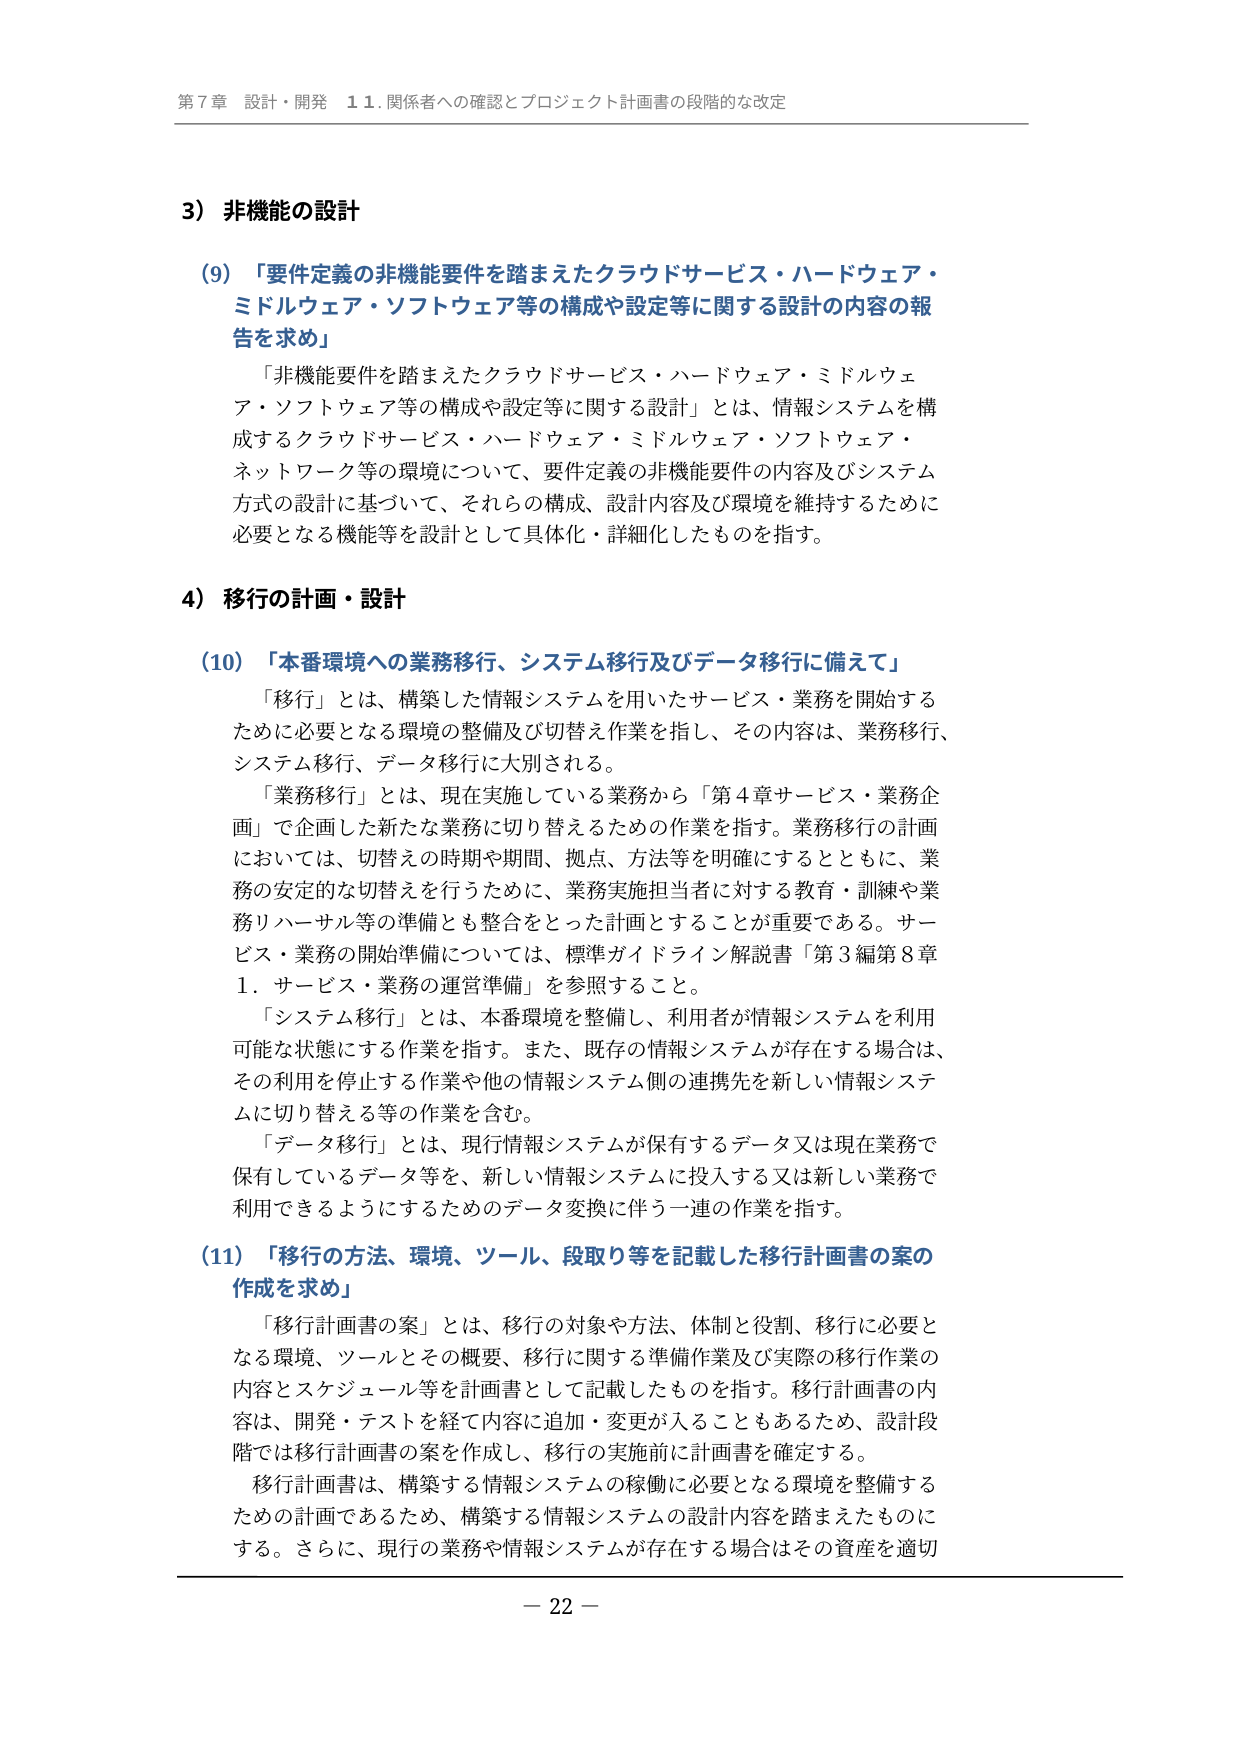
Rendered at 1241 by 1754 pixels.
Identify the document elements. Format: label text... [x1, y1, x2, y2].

subtitle 「要件定義の非機能要件を踏まえたクラウドサービス・ハードウェア・ミドルウェア・ソフトウェア等の構成や設定等に関する設計の内容の報告を求め」 [188, 257, 945, 353]
text 「非機能要件を踏まえたクラウドサービス・ハードウェア・ミドルウェア・ソフトウェア等の構成や設定等に関する設計」とは、情報システムを構成するクラウドサービス・ハードウェア・ミドルウェア・ソフトウェア・ネットワーク等の環境について、要件定義の非機能要件の内容及びシステム方式の設計に基づいて、それらの構成、設計内容及び環境を維持するために必要となる機能等を設計として具体化・詳細化したものを指す。 [232, 359, 945, 550]
text 「移行計画書の案」とは、移行の対象や方法、体制と役割、移行に必要となる環境、ツールとその概要、移行に関する準備作業及び実際の移行作業の内容とスケジュール等を計画書として記載したものを指す。移行計画書の内容は、開発・テストを経て内容に追加・変更が入ることもあるため、設計段階では移行計画書の案を作成し、移行の実施前に計画書を確定する。 [232, 1309, 945, 1468]
subtitle 非機能の設計 [182, 178, 945, 242]
text 「システム移行」とは、本番環境を整備し、利用者が情報システムを利用可能な状態にする作業を指す。また、既存の情報システムが存在する場合は、その利用を停止する作業や他の情報システム側の連携先を新しい情報システムに切り替える等の作業を含む。 [232, 1001, 945, 1128]
subtitle 「移行の方法、環境、ツール、段取り等を記載した移行計画書の案の作成を求め」 [188, 1239, 945, 1302]
text 「データ移行」とは、現行情報システムが保有するデータ又は現在業務で保有しているデータ等を、新しい情報システムに投入する又は新しい業務で利用できるようにするためのデータ変換に伴う一連の作業を指す。 [232, 1128, 945, 1223]
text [232, 1468, 945, 1563]
text 「業務移行」とは、現在実施している業務から「第４章サービス・業務企画」で企画した新たな業務に切り替えるための作業を指す。業務移行の計画においては、切替えの時期や期間、拠点、方法等を明確にするとともに、業務の安定的な切替えを行うために、業務実施担当者に対する教育・訓練や業務リハーサル等の準備とも整合をとった計画とすることが重要である。サービス・業務の開始準備については、標準ガイドライン解説書「第３編第８章１．サービス・業務の運営準備」を参照すること。 [232, 778, 945, 1001]
subtitle 「本番環境への業務移行、システム移行及びデータ移行に備えて」 [188, 645, 945, 677]
text 「移行」とは、構築した情報システムを用いたサービス・業務を開始するために必要となる環境の整備及び切替え作業を指し、その内容は、業務移行、システム移行、データ移行に大別される。 [232, 683, 945, 778]
subtitle 移行の計画・設計 [182, 566, 945, 629]
